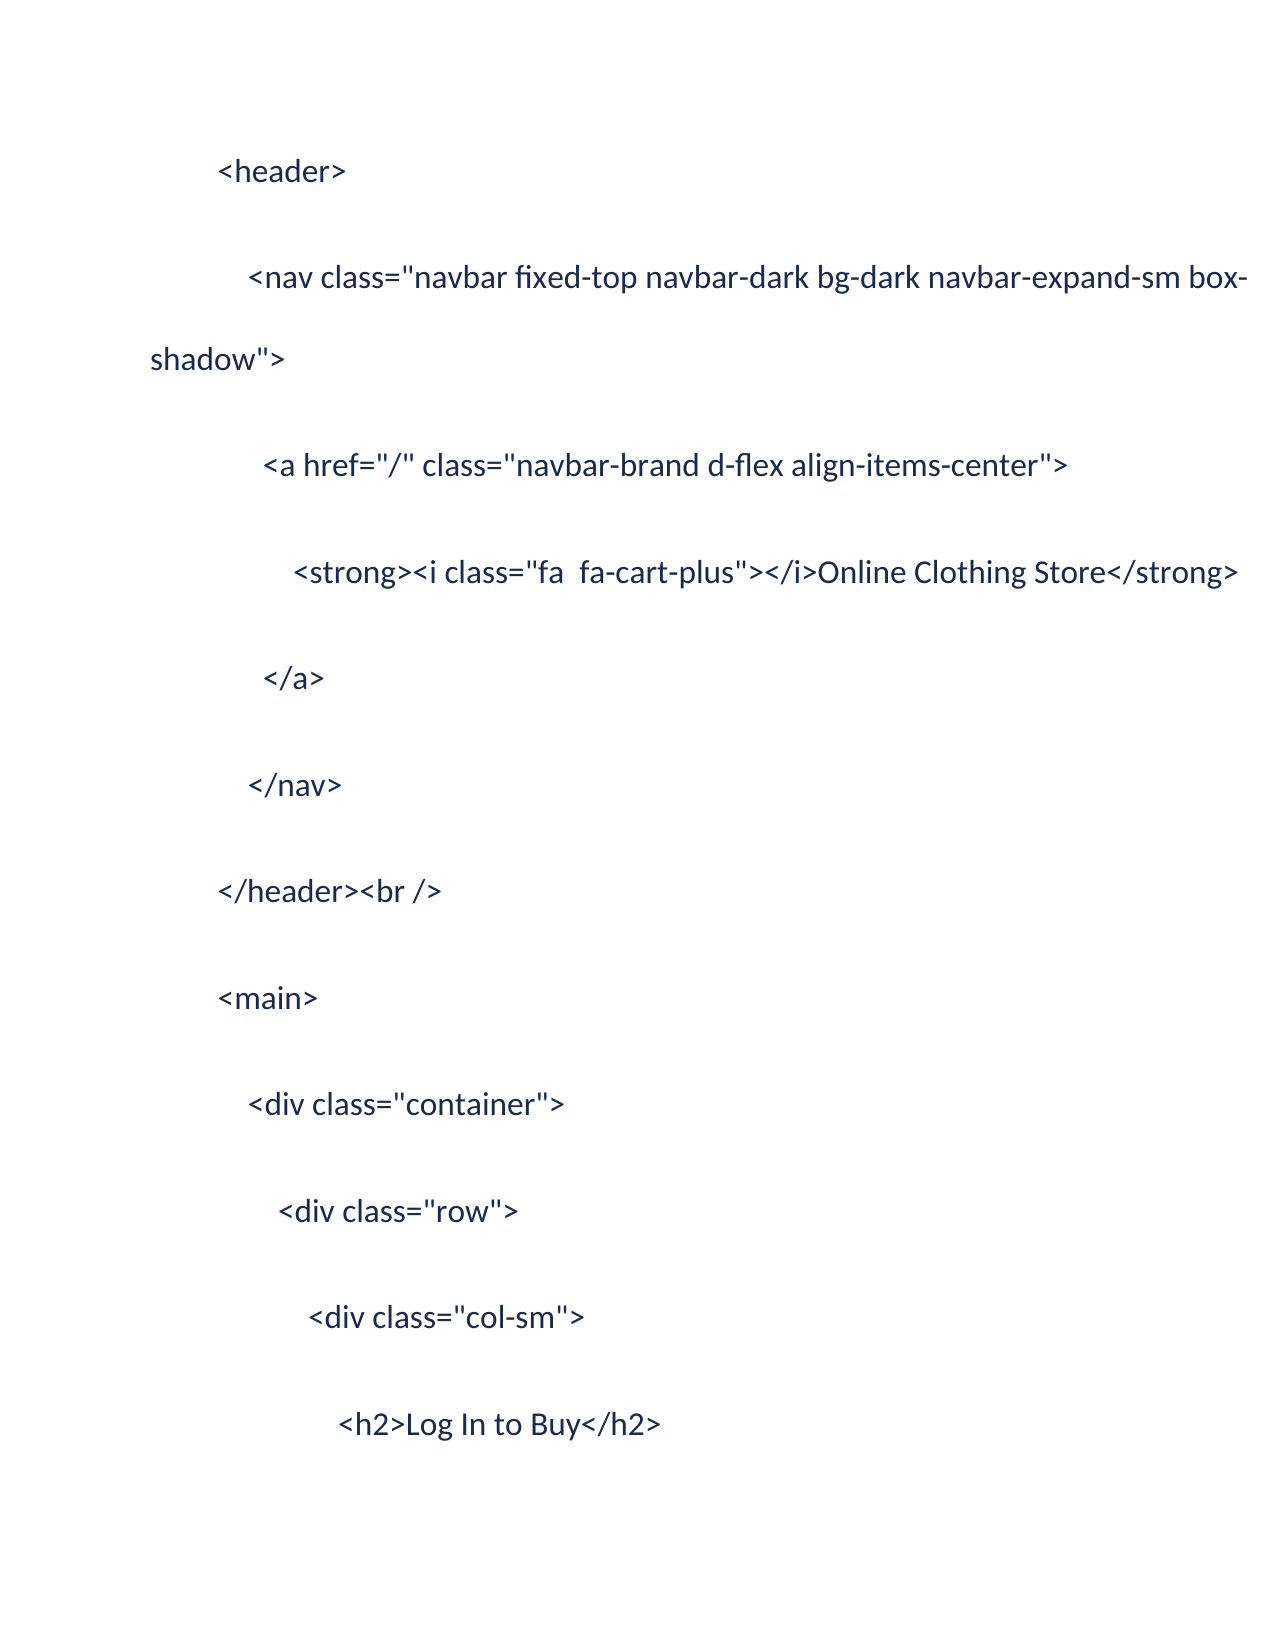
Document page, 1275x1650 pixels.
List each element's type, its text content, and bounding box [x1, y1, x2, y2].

text </header><br /> [150, 870, 1270, 911]
text <h2>Log In to Buy</h2> [150, 1402, 1270, 1443]
text </nav> [150, 764, 1270, 804]
text </a> [150, 657, 1270, 698]
text <main> [150, 977, 1270, 1017]
text <div class="container"> [150, 1083, 1270, 1124]
text <a href="/" class="navbar-brand d-flex align-items-center"> [150, 444, 1270, 485]
text <header> [150, 150, 1270, 191]
text <div class="row"> [150, 1189, 1270, 1230]
text <nav class="navbar fixed-top navbar-dark bg-dark navbar-expand-sm box-shadow"> [150, 256, 1270, 379]
text <div class="col-sm"> [150, 1296, 1270, 1337]
text <strong><i class="fa fa-cart-plus"></i>Online Clothing Store</strong> [150, 551, 1270, 592]
